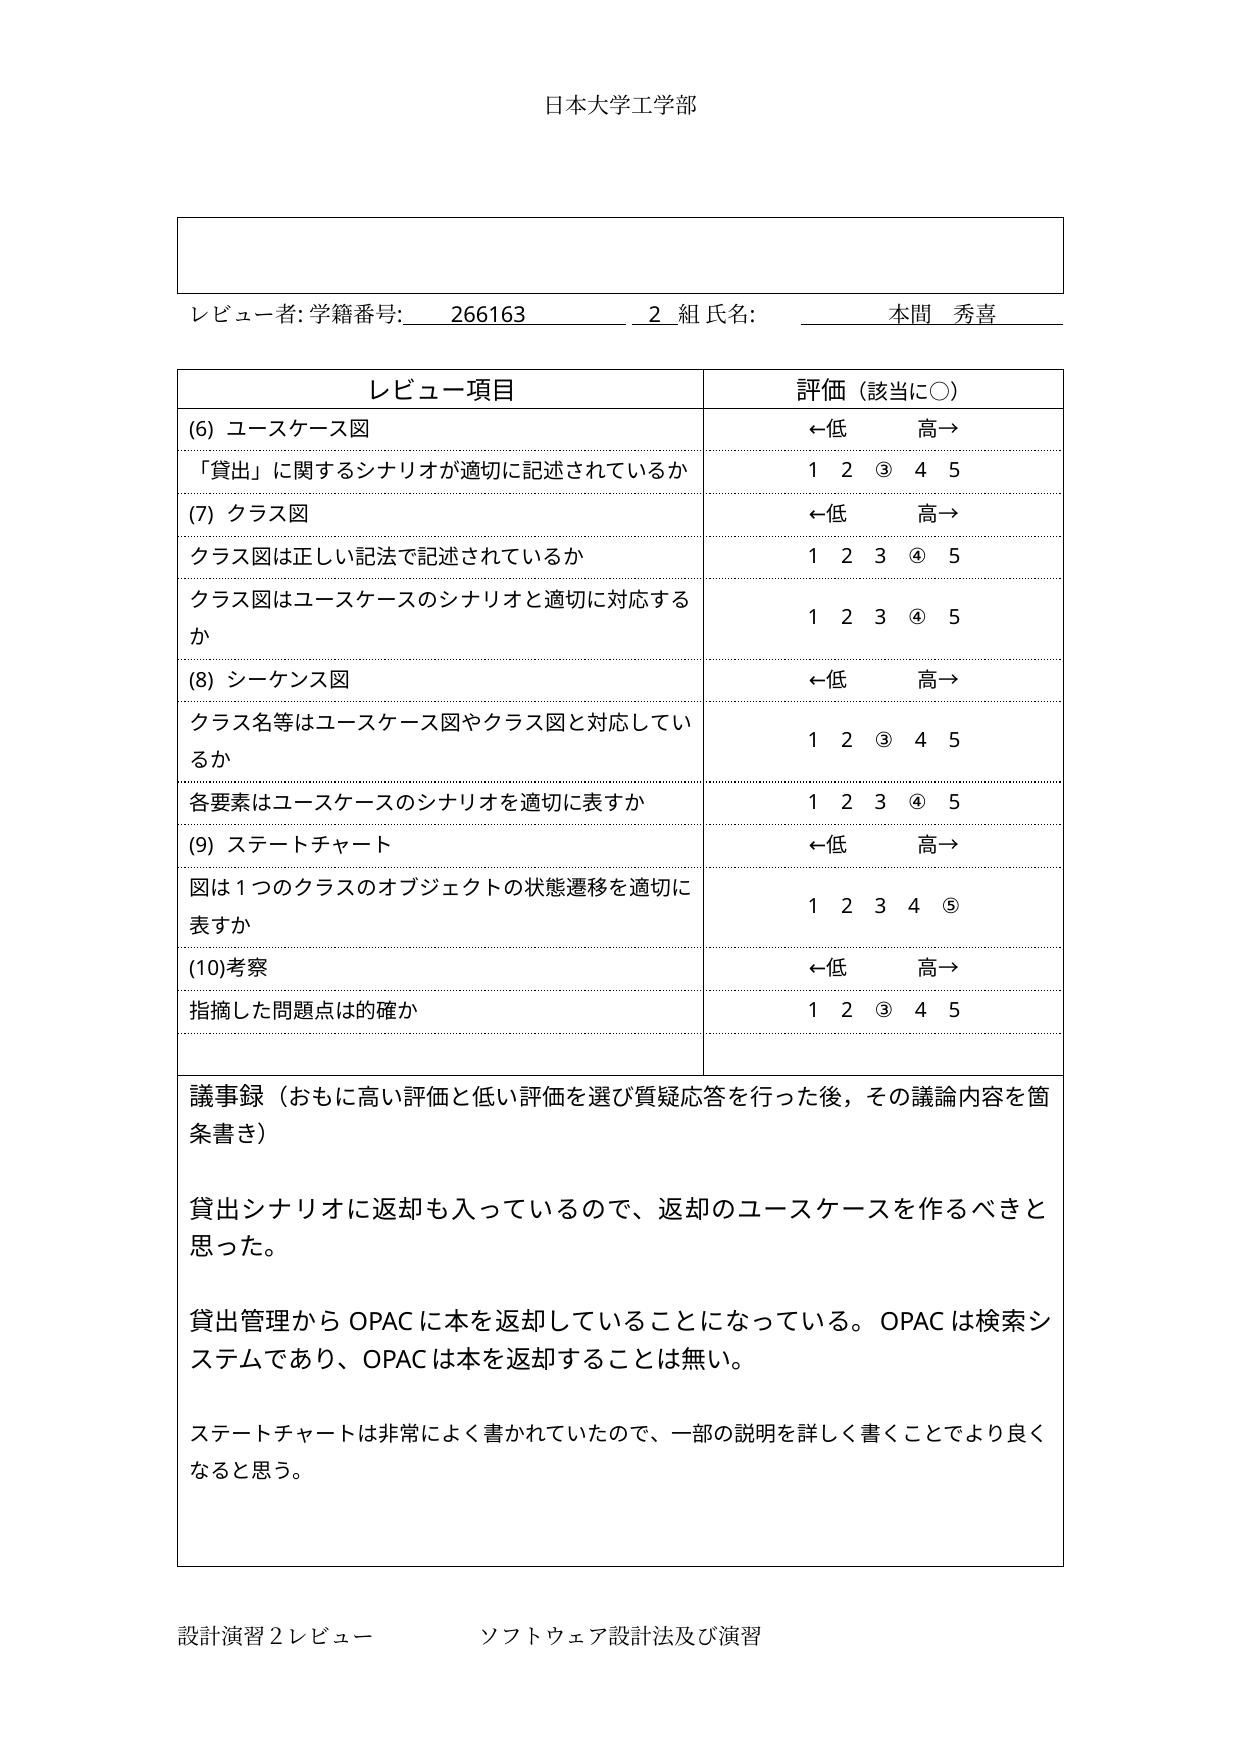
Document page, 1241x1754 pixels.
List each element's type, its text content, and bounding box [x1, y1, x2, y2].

table_cell ←低 高→ [704, 659, 1063, 701]
table_cell 「貸出」に関するシナリオが適切に記述されているか [178, 450, 703, 493]
table_cell 1 2 3 ④ 5 [704, 781, 1063, 824]
table_cell 1 2 3 4 ⑤ [704, 867, 1063, 947]
table_cell ユースケース図 [178, 409, 703, 450]
table_cell クラス図は正しい記法で記述されているか [178, 536, 703, 578]
table_cell 指摘した問題点は的確か [178, 990, 703, 1032]
table_cell ←低 高→ [704, 493, 1063, 536]
table_cell クラス図 [178, 493, 703, 536]
table_cell ←低 高→ [704, 947, 1063, 990]
table_cell [704, 1033, 1063, 1075]
table_cell 各要素はユースケースのシナリオを適切に表すか [178, 781, 703, 824]
table_header レビュー項目 [178, 370, 703, 407]
table_cell ←低 高→ [704, 824, 1063, 867]
table_cell ←低 高→ [704, 409, 1063, 450]
table_cell 1 2 3 ④ 5 [704, 578, 1063, 658]
table_cell クラス名等はユースケース図やクラス図と対応しているか [178, 701, 703, 781]
table_cell シーケンス図 [178, 659, 703, 701]
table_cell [178, 218, 1063, 293]
table_cell クラス図はユースケースのシナリオと適切に対応するか [178, 578, 703, 658]
table_cell [178, 1033, 703, 1075]
table_cell 1 2 3 ④ 5 [704, 536, 1063, 578]
table_cell 考察 [178, 947, 703, 990]
table_cell ステートチャート [178, 824, 703, 867]
table_header 評価（該当に○） [704, 370, 1063, 407]
text レビュー者: 学籍番号: 266163 2 組 氏名: 本間 秀喜 [177, 294, 1063, 331]
table_cell 1 2 ③ 4 5 [704, 450, 1063, 493]
table_cell 1 2 ③ 4 5 [704, 990, 1063, 1032]
table_cell 図は1つのクラスのオブジェクトの状態遷移を適切に表すか [178, 867, 703, 947]
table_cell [178, 1076, 1063, 1566]
table_cell 1 2 ③ 4 5 [704, 701, 1063, 781]
